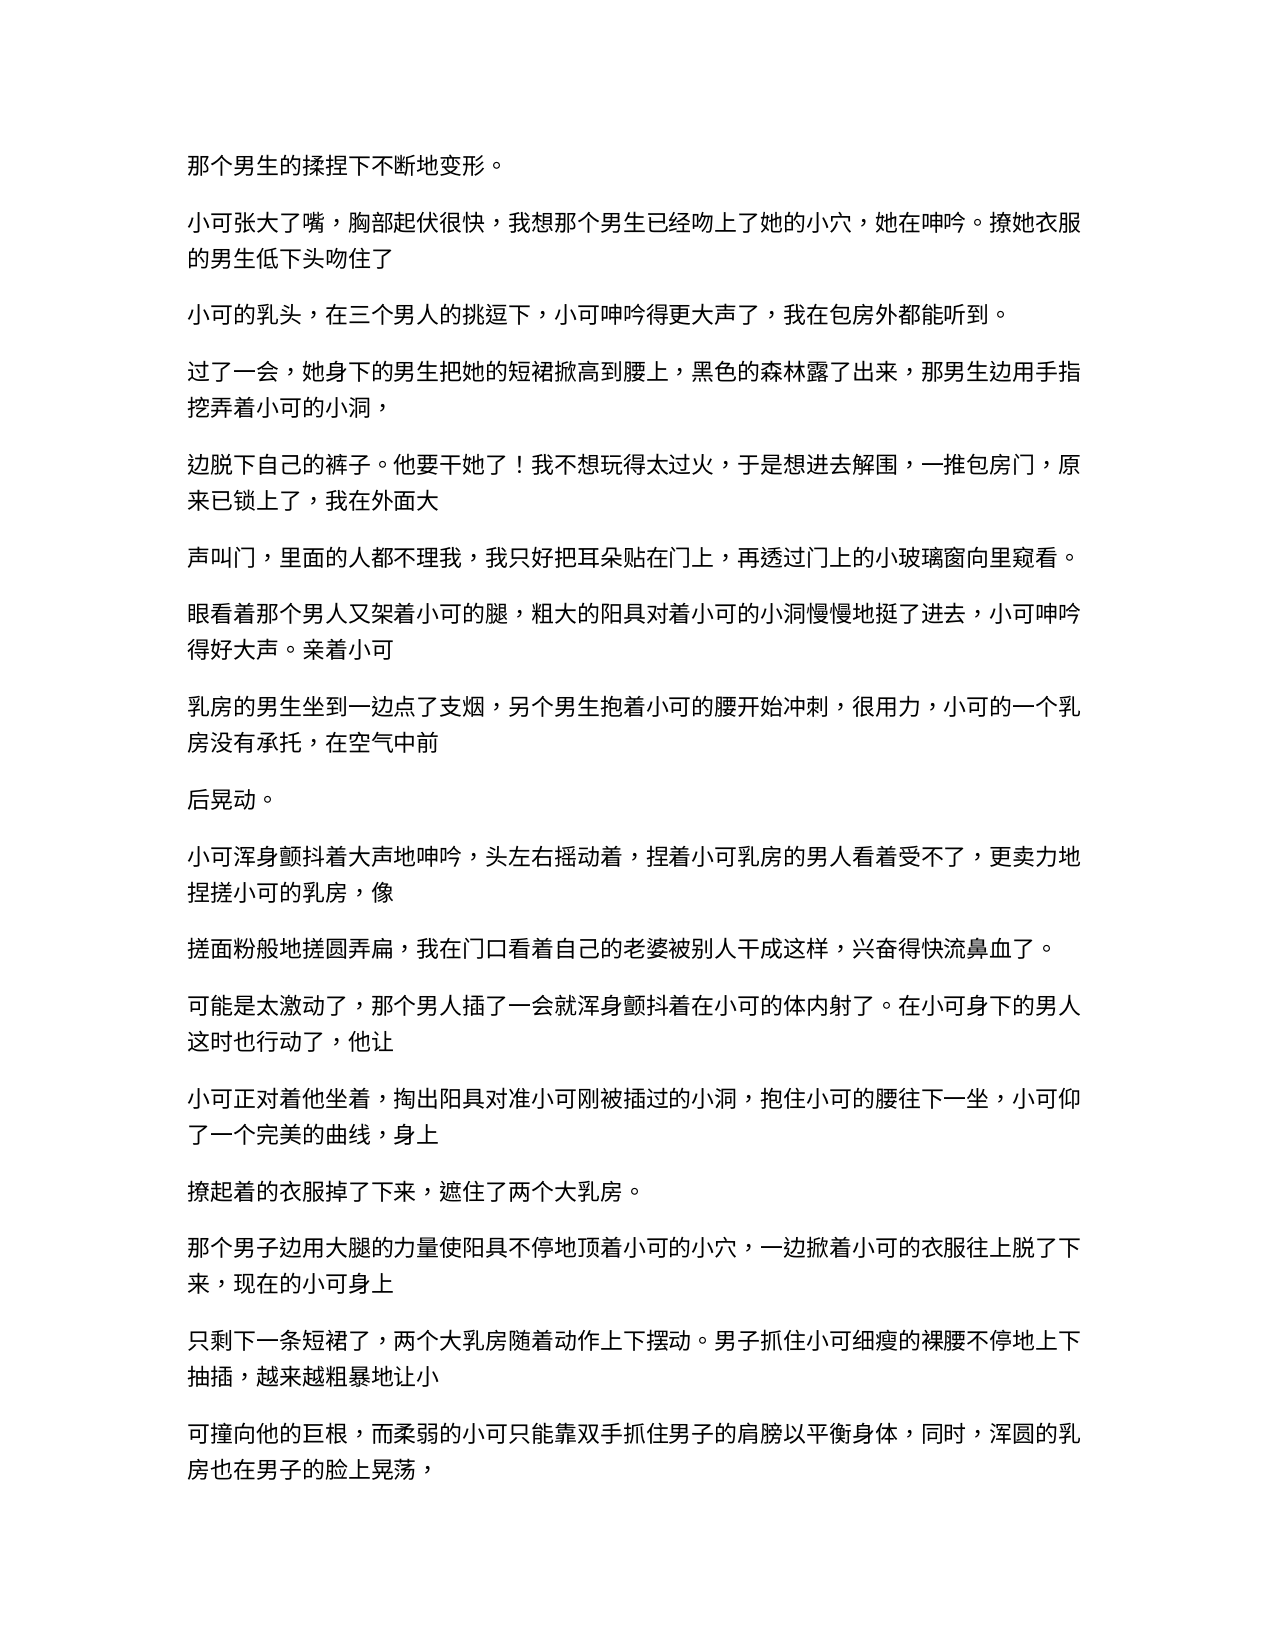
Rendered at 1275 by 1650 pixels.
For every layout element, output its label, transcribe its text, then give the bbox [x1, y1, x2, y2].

text 撩起着的衣服掉了下来，遮住了两个大乳房。 [187, 1176, 1087, 1207]
text 那个男生的揉捏下不断地变形。 [187, 150, 1087, 181]
text 只剩下一条短裙了，两个大乳房随着动作上下摆动。男子抓住小可细瘦的裸腰不停地上下抽插，越来越粗暴地让小 [187, 1325, 1087, 1392]
text 乳房的男生坐到一边点了支烟，另个男生抱着小可的腰开始冲刺，很用力，小可的一个乳房没有承托，在空气中前 [187, 691, 1087, 758]
text 过了一会，她身下的男生把她的短裙掀高到腰上，黑色的森林露了出来，那男生边用手指挖弄着小可的小洞， [187, 356, 1087, 423]
text 小可的乳头，在三个男人的挑逗下，小可呻吟得更大声了，我在包房外都能听到。 [187, 299, 1087, 331]
text 声叫门，里面的人都不理我，我只好把耳朵贴在门上，再透过门上的小玻璃窗向里窥看。 [187, 542, 1087, 573]
text 可撞向他的巨根，而柔弱的小可只能靠双手抓住男子的肩膀以平衡身体，同时，浑圆的乳房也在男子的脸上晃荡， [187, 1418, 1087, 1485]
text 后晃动。 [187, 784, 1087, 815]
text 搓面粉般地搓圆弄扁，我在门口看着自己的老婆被别人干成这样，兴奋得快流鼻血了。 [187, 933, 1087, 964]
text 那个男子边用大腿的力量使阳具不停地顶着小可的小穴，一边掀着小可的衣服往上脱了下来，现在的小可身上 [187, 1232, 1087, 1299]
text 小可张大了嘴，胸部起伏很快，我想那个男生已经吻上了她的小穴，她在呻吟。撩她衣服的男生低下头吻住了 [187, 207, 1087, 274]
text 眼看着那个男人又架着小可的腿，粗大的阳具对着小可的小洞慢慢地挺了进去，小可呻吟得好大声。亲着小可 [187, 598, 1087, 666]
text 小可浑身颤抖着大声地呻吟，头左右摇动着，捏着小可乳房的男人看着受不了，更卖力地捏搓小可的乳房，像 [187, 841, 1087, 908]
text 边脱下自己的裤子。他要干她了！我不想玩得太过火，于是想进去解围，一推包房门，原来已锁上了，我在外面大 [187, 449, 1087, 516]
text 可能是太激动了，那个男人插了一会就浑身颤抖着在小可的体内射了。在小可身下的男人这时也行动了，他让 [187, 990, 1087, 1057]
text 小可正对着他坐着，掏出阳具对准小可刚被插过的小洞，抱住小可的腰往下一坐，小可仰了一个完美的曲线，身上 [187, 1083, 1087, 1150]
